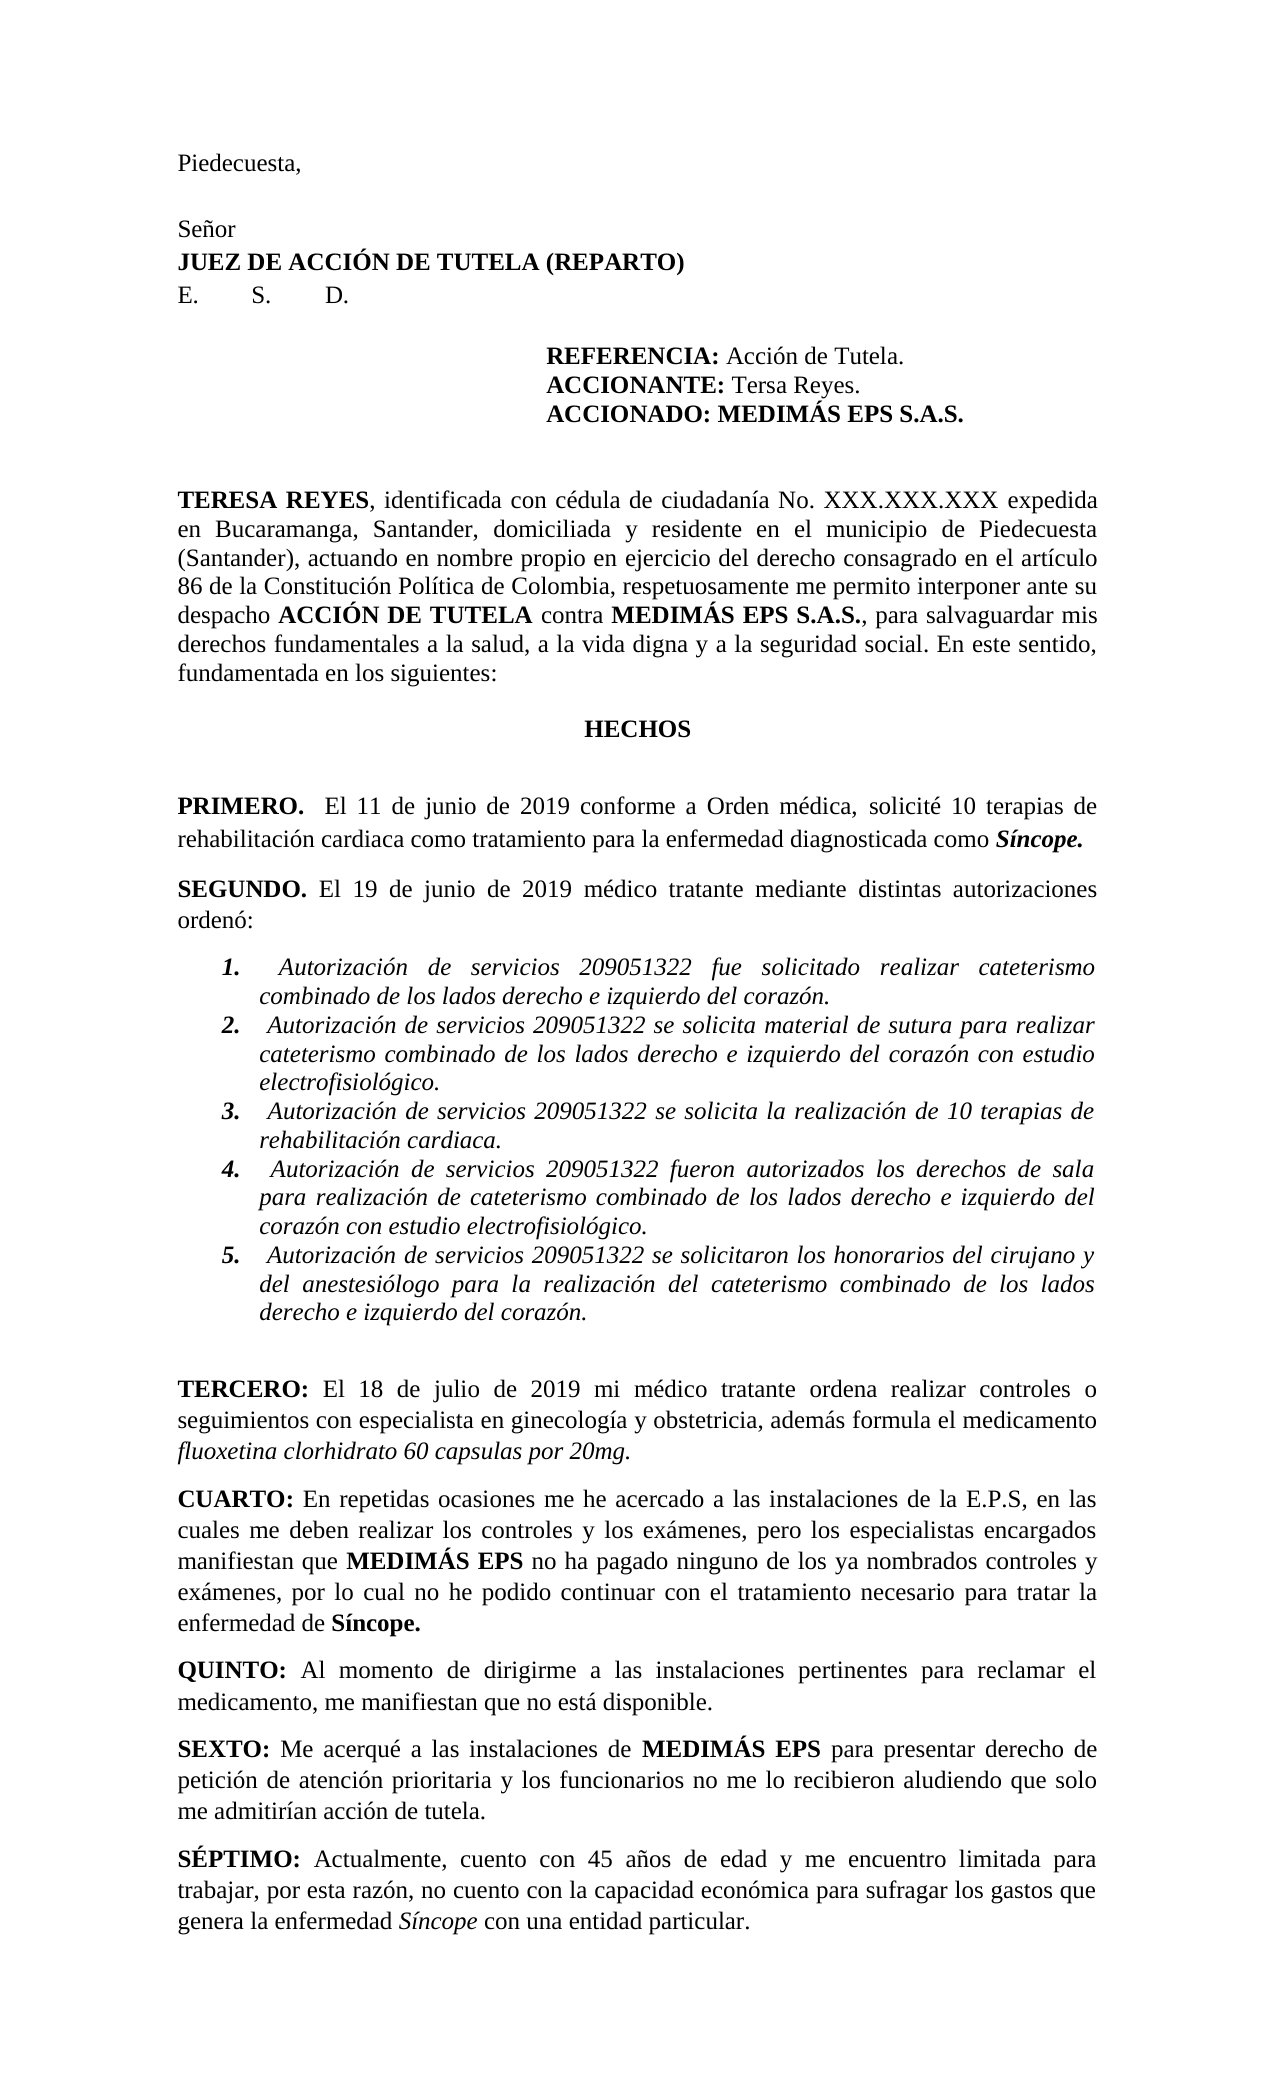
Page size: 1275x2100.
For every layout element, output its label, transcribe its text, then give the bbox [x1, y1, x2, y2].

text PRIMERO. El 11 de junio de 2019 conforme a Orden médica, solicité 10 terapias de rehabilitación cardiaca como tratamiento para la enfermedad diagnosticada como Síncope. [177, 791, 1098, 853]
list Autorización de servicios 209051322 fue solicitado realizar cateterismo combinado de los lados derecho e izquierdo del corazón. [222, 952, 1098, 1010]
list Autorización de servicios 209051322 se solicita material de sutura para realizar cateterismo combinado de los lados derecho e izquierdo del corazón con estudio electrofisiológico. [222, 1010, 1098, 1096]
text JUEZ DE ACCIÓN DE TUTELA (REPARTO) [177, 247, 1098, 275]
text Piedecuesta, [177, 148, 1098, 176]
text E. S. D. [177, 280, 1098, 308]
list Autorización de servicios 209051322 se solicita la realización de 10 terapias de rehabilitación cardiaca. [222, 1096, 1098, 1154]
text ACCIONANTE: Tersa Reyes. [546, 370, 1098, 399]
text CUARTO: En repetidas ocasiones me he acercado a las instalaciones de la E.P.S, en las cuales me deben realizar los controles y los exámenes, pero los especialistas encargados manifiestan que MEDIMÁS EPS no ha pagado ninguno de los ya nombrados controles y exámenes, por lo cual no he podido continuar con el tratamiento necesario para tratar la enfermedad de Síncope. [177, 1484, 1098, 1637]
text TERESA REYES, identificada con cédula de ciudadanía No. XXX.XXX.XXX expedida en Bucaramanga, Santander, domiciliada y residente en el municipio de Piedecuesta (Santander), actuando en nombre propio en ejercicio del derecho consagrado en el artículo 86 de la Constitución Política de Colombia, respetuosamente me permito interponer ante su despacho ACCIÓN DE TUTELA contra MEDIMÁS EPS S.A.S., para salvaguardar mis derechos fundamentales a la salud, a la vida digna y a la seguridad social. En este sentido, fundamentada en los siguientes: [177, 485, 1098, 686]
text Señor [177, 214, 1098, 242]
text REFERENCIA: Acción de Tutela. [546, 341, 1098, 370]
text SÉPTIMO: Actualmente, cuento con 45 años de edad y me encuentro limitada para trabajar, por esta razón, no cuento con la capacidad económica para sufragar los gastos que genera la enfermedad Síncope con una entidad particular. [177, 1844, 1098, 1935]
subtitle HECHOS [177, 714, 1098, 743]
text SEGUNDO. El 19 de junio de 2019 médico tratante mediante distintas autorizaciones ordenó: [177, 874, 1098, 933]
text SEXTO: Me acerqué a las instalaciones de MEDIMÁS EPS para presentar derecho de petición de atención prioritaria y los funcionarios no me lo recibieron aludiendo que solo me admitirían acción de tutela. [177, 1734, 1098, 1825]
text QUINTO: Al momento de dirigirme a las instalaciones pertinentes para reclamar el medicamento, me manifiestan que no está disponible. [177, 1656, 1098, 1715]
text ACCIONADO: MEDIMÁS EPS S.A.S. [546, 399, 1098, 428]
list Autorización de servicios 209051322 se solicitaron los honorarios del cirujano y del anestesiólogo para la realización del cateterismo combinado de los lados derecho e izquierdo del corazón. [222, 1240, 1098, 1326]
text TERCERO: El 18 de julio de 2019 mi médico tratante ordena realizar controles o seguimientos con especialista en ginecología y obstetricia, además formula el medicamento fluoxetina clorhidrato 60 capsulas por 20mg. [177, 1374, 1098, 1465]
list Autorización de servicios 209051322 fueron autorizados los derechos de sala para realización de cateterismo combinado de los lados derecho e izquierdo del corazón con estudio electrofisiológico. [222, 1154, 1098, 1240]
